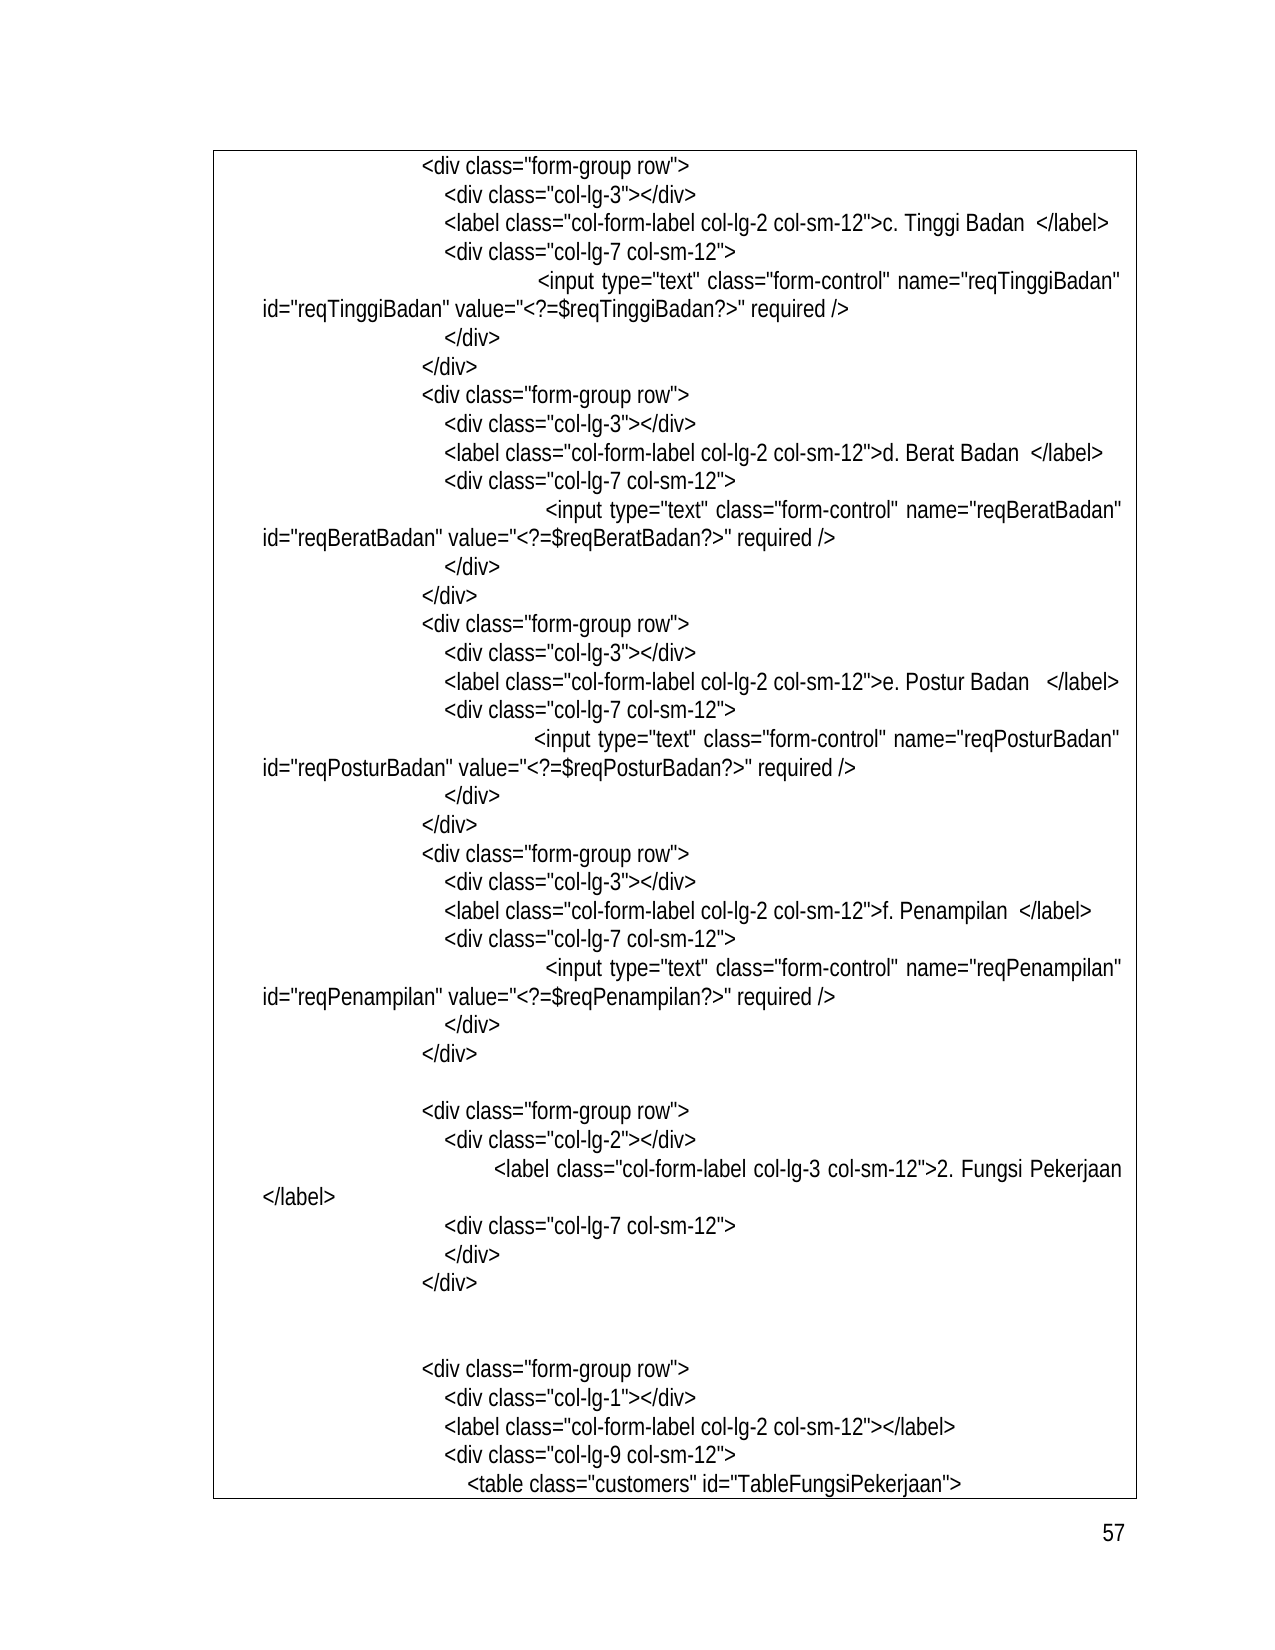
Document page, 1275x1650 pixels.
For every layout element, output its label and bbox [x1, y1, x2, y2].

table_header [214, 151, 1136, 1497]
